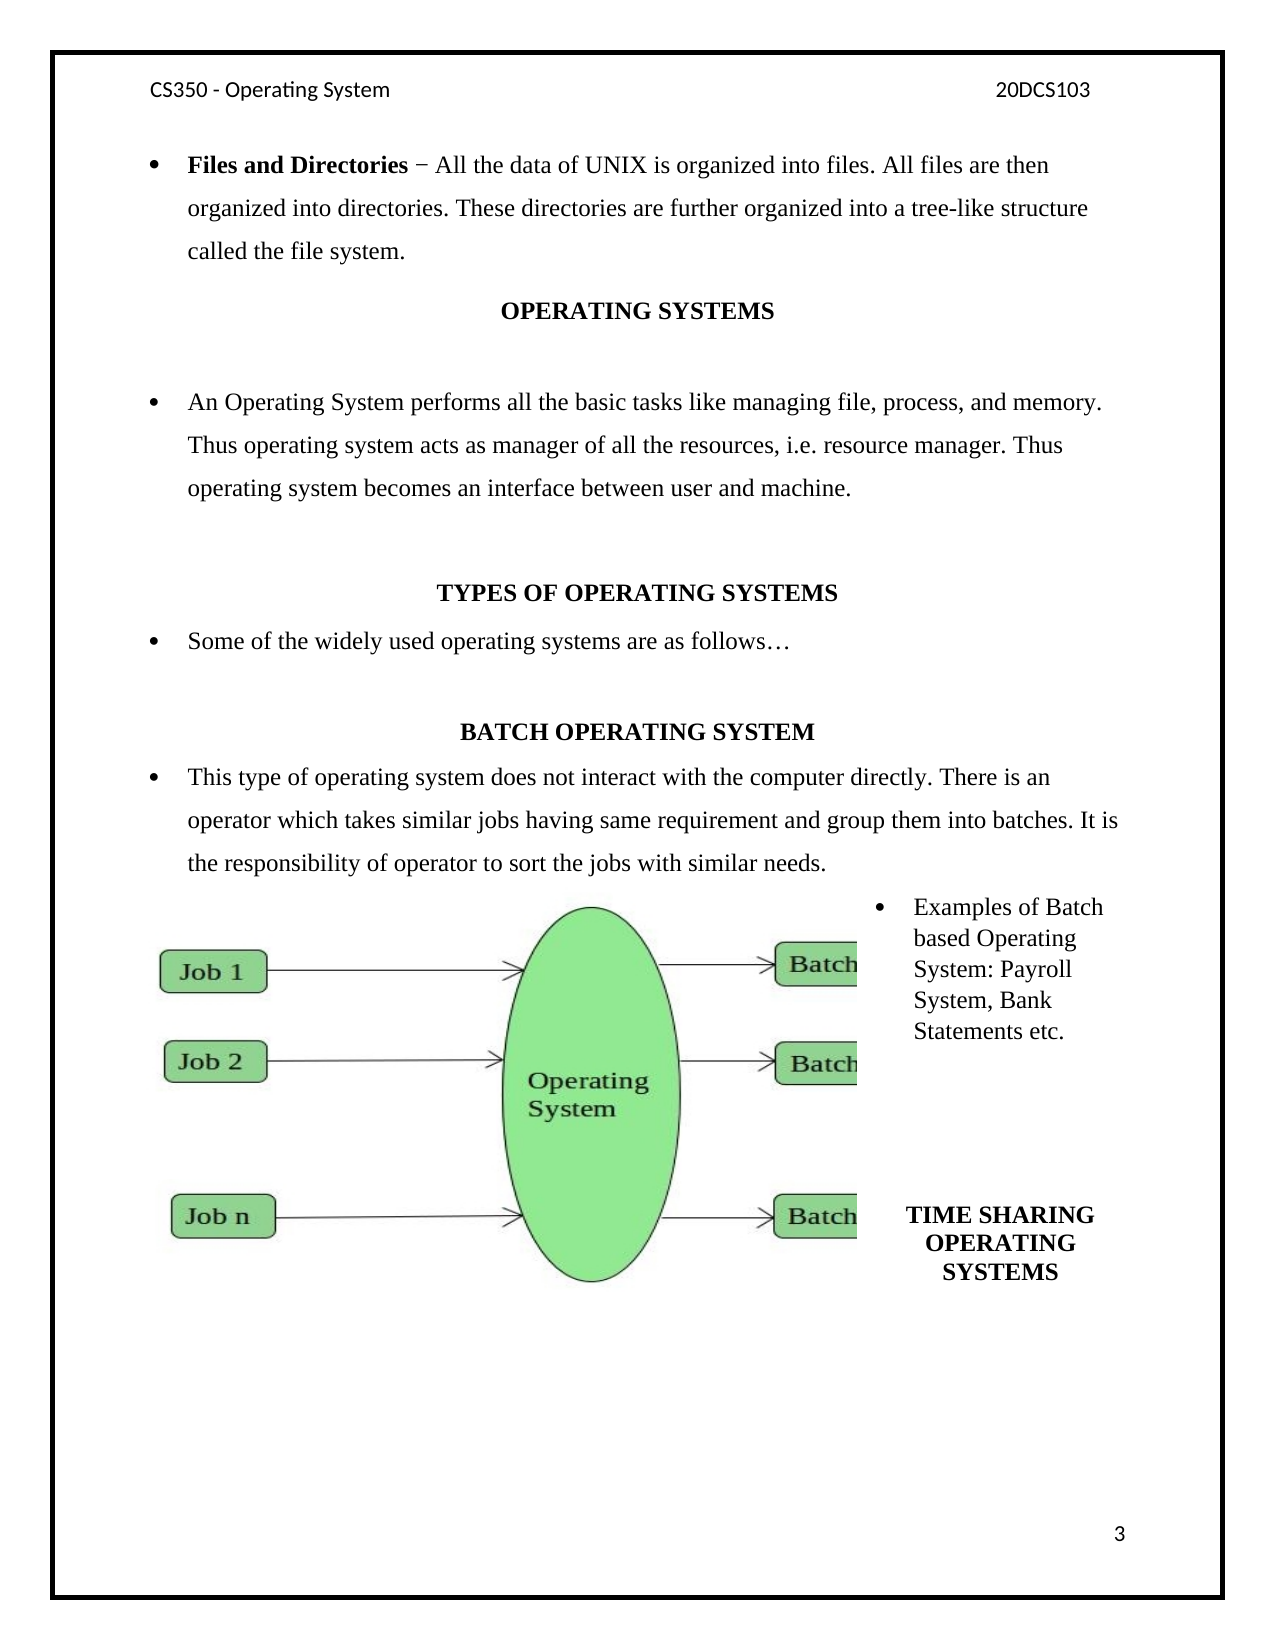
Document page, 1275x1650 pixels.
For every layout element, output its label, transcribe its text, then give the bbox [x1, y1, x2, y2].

text OPERATING SYSTEMS [150, 296, 1125, 325]
picture [113, 879, 857, 1333]
list This type of operating system does not interact with the computer directly. There is an operator which takes similar jobs having same requirement and group them into batches. It is the responsibility of operator to sort the jobs with similar needs. [150, 762, 1125, 877]
list An Operating System performs all the basic tasks like managing file, process, and memory. Thus operating system acts as manager of all the resources, i.e. resource manager. Thus operating system becomes an interface between user and machine. [150, 387, 1125, 502]
text BATCH OPERATING SYSTEM [150, 717, 1125, 746]
list Some of the widely used operating systems are as follows… [150, 626, 1125, 655]
text TIME SHARING OPERATING SYSTEMS [857, 1200, 1125, 1286]
list Examples of Batch based Operating System: Payroll System, Bank Statements etc. [857, 892, 1125, 1044]
list Files and Directories − All the data of UNIX is organized into files. All files are then organized into directories. These directories are further organized into a tree-like structure called the file system. [150, 150, 1125, 265]
subtitle TYPES OF OPERATING SYSTEMS [150, 578, 1125, 607]
